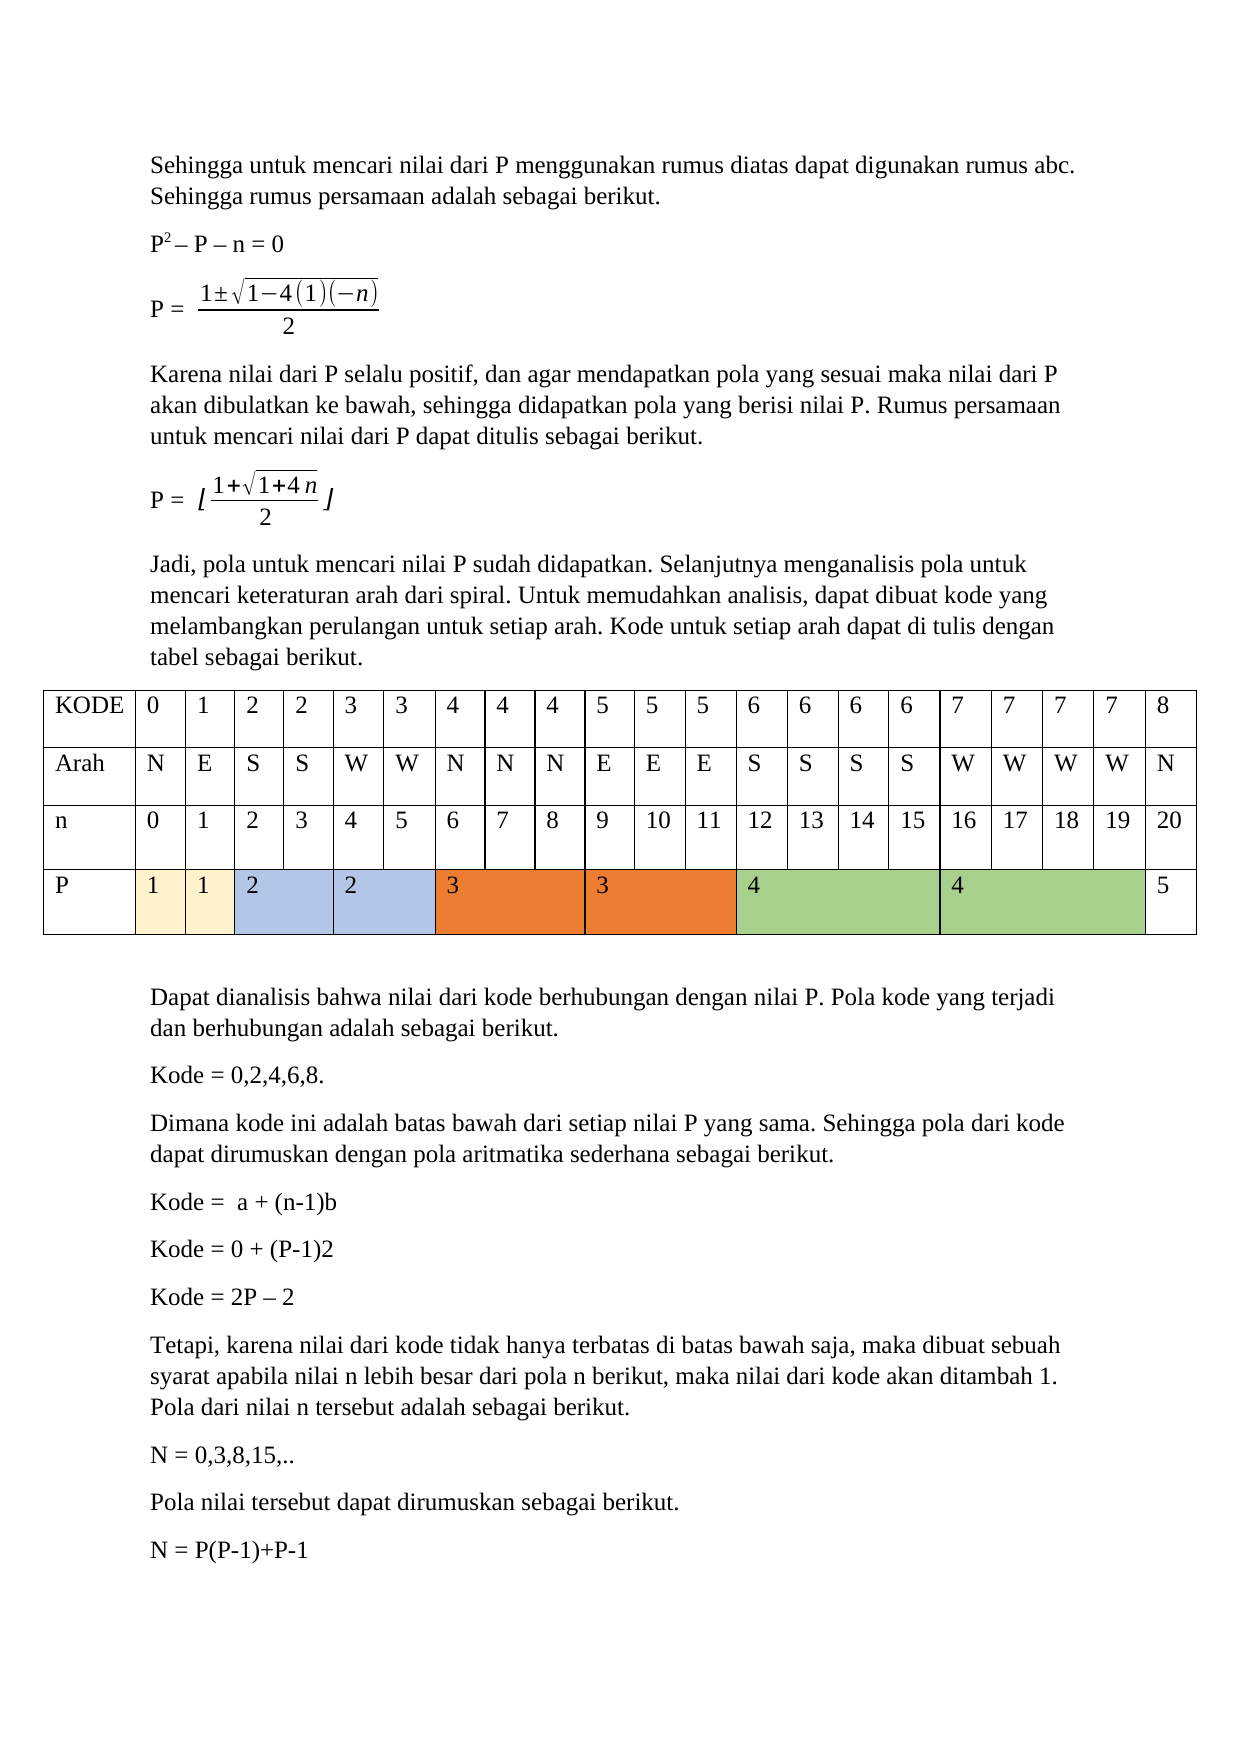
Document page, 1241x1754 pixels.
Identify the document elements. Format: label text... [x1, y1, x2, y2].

table_cell S [839, 748, 888, 804]
table_cell S [889, 748, 939, 804]
table_cell E [586, 748, 634, 804]
table_cell P [44, 870, 135, 934]
table_cell 3 [284, 806, 333, 869]
table_cell 2 [235, 870, 333, 934]
table_cell N [1146, 748, 1196, 804]
table_cell 1 [186, 870, 234, 934]
table_cell 2 [334, 870, 435, 934]
table_cell 19 [1094, 806, 1145, 869]
table_header 4 [536, 691, 584, 747]
table_header 7 [1043, 691, 1093, 747]
table_cell W [992, 748, 1042, 804]
table_cell S [788, 748, 838, 804]
text Jadi, pola untuk mencari nilai P sudah didapatkan. Selanjutnya menganalisis pola untuk mencari keteraturan arah dari spiral. Untuk memudahkan analisis, dapat dibuat kode yang melambangkan perulangan untuk setiap arah. Kode untuk setiap arah dapat di tulis dengan tabel sebagai berikut. [150, 549, 1090, 671]
text Kode = 2P – 2 [150, 1282, 1090, 1311]
table_header 7 [941, 691, 991, 747]
text Kode = 0 + (P-1)2 [150, 1234, 1090, 1263]
table_cell 14 [839, 806, 888, 869]
table_header 3 [384, 691, 435, 747]
table_cell 3 [436, 870, 584, 934]
table_cell 16 [941, 806, 991, 869]
table_cell W [334, 748, 383, 804]
text N = 0,3,8,15,.. [150, 1440, 1090, 1468]
table_header 5 [586, 691, 634, 747]
text P2 – P – n = 0 [150, 229, 1090, 257]
table_cell Arah [44, 748, 135, 804]
table_cell N [486, 748, 534, 804]
table_cell E [635, 748, 685, 804]
table_cell N [536, 748, 584, 804]
text N = P(P-1)+P-1 [150, 1535, 1090, 1564]
table_header 5 [686, 691, 736, 747]
table_cell 12 [737, 806, 787, 869]
table_header 4 [436, 691, 484, 747]
table_cell 13 [788, 806, 838, 869]
text Sehingga untuk mencari nilai dari P menggunakan rumus diatas dapat digunakan rumus abc. Sehingga rumus persamaan adalah sebagai berikut. [150, 150, 1090, 210]
table_cell 0 [136, 806, 185, 869]
table_cell S [284, 748, 333, 804]
table_header 7 [992, 691, 1042, 747]
table_header 6 [839, 691, 888, 747]
table_header 8 [1146, 691, 1196, 747]
table_cell N [436, 748, 484, 804]
table_cell 4 [941, 870, 1145, 934]
text Kode = a + (n-1)b [150, 1187, 1090, 1216]
table_cell W [941, 748, 991, 804]
table_cell 5 [384, 806, 435, 869]
table_cell E [186, 748, 234, 804]
table_header 6 [889, 691, 939, 747]
table_cell 6 [436, 806, 484, 869]
table_cell 9 [586, 806, 634, 869]
table_header 3 [334, 691, 383, 747]
table_cell W [1043, 748, 1093, 804]
table_header 6 [788, 691, 838, 747]
table_cell S [235, 748, 283, 804]
table_header 2 [284, 691, 333, 747]
table_header KODE [44, 691, 135, 747]
table_header 1 [186, 691, 234, 747]
table_header 6 [737, 691, 787, 747]
table_cell N [136, 748, 185, 804]
table_cell 1 [136, 870, 185, 934]
table_cell W [1094, 748, 1145, 804]
table_cell 7 [486, 806, 534, 869]
table_cell 11 [686, 806, 736, 869]
text P = [150, 276, 1090, 340]
table_header 5 [635, 691, 685, 747]
text Dapat dianalisis bahwa nilai dari kode berhubungan dengan nilai P. Pola kode yang terjadi dan berhubungan adalah sebagai berikut. [150, 982, 1090, 1041]
text Kode = 0,2,4,6,8. [150, 1060, 1090, 1089]
table_cell W [384, 748, 435, 804]
table_cell 4 [737, 870, 939, 934]
table_cell 20 [1146, 806, 1196, 869]
table_cell 1 [186, 806, 234, 869]
table_cell 17 [992, 806, 1042, 869]
text Dimana kode ini adalah batas bawah dari setiap nilai P yang sama. Sehingga pola dari kode dapat dirumuskan dengan pola aritmatika sederhana sebagai berikut. [150, 1108, 1090, 1168]
table_cell 4 [334, 806, 383, 869]
text Pola nilai tersebut dapat dirumuskan sebagai berikut. [150, 1487, 1090, 1516]
table_cell 15 [889, 806, 939, 869]
table_cell 5 [1146, 870, 1196, 934]
text Tetapi, karena nilai dari kode tidak hanya terbatas di batas bawah saja, maka dibuat sebuah syarat apabila nilai n lebih besar dari pola n berikut, maka nilai dari kode akan ditambah 1. Pola dari nilai n tersebut adalah sebagai berikut. [150, 1330, 1090, 1421]
table_cell 8 [536, 806, 584, 869]
table_cell 3 [586, 870, 736, 934]
table_cell 10 [635, 806, 685, 869]
table_cell 18 [1043, 806, 1093, 869]
table_cell 2 [235, 806, 283, 869]
table_cell n [44, 806, 135, 869]
table_header 4 [486, 691, 534, 747]
table_header 2 [235, 691, 283, 747]
text Karena nilai dari P selalu positif, dan agar mendapatkan pola yang sesuai maka nilai dari P akan dibulatkan ke bawah, sehingga didapatkan pola yang berisi nilai P. Rumus persamaan untuk mencari nilai dari P dapat ditulis sebagai berikut. [150, 359, 1090, 450]
table_header 7 [1094, 691, 1145, 747]
text P = [150, 469, 1090, 530]
table_cell E [686, 748, 736, 804]
table_header 0 [136, 691, 185, 747]
table_cell S [737, 748, 787, 804]
